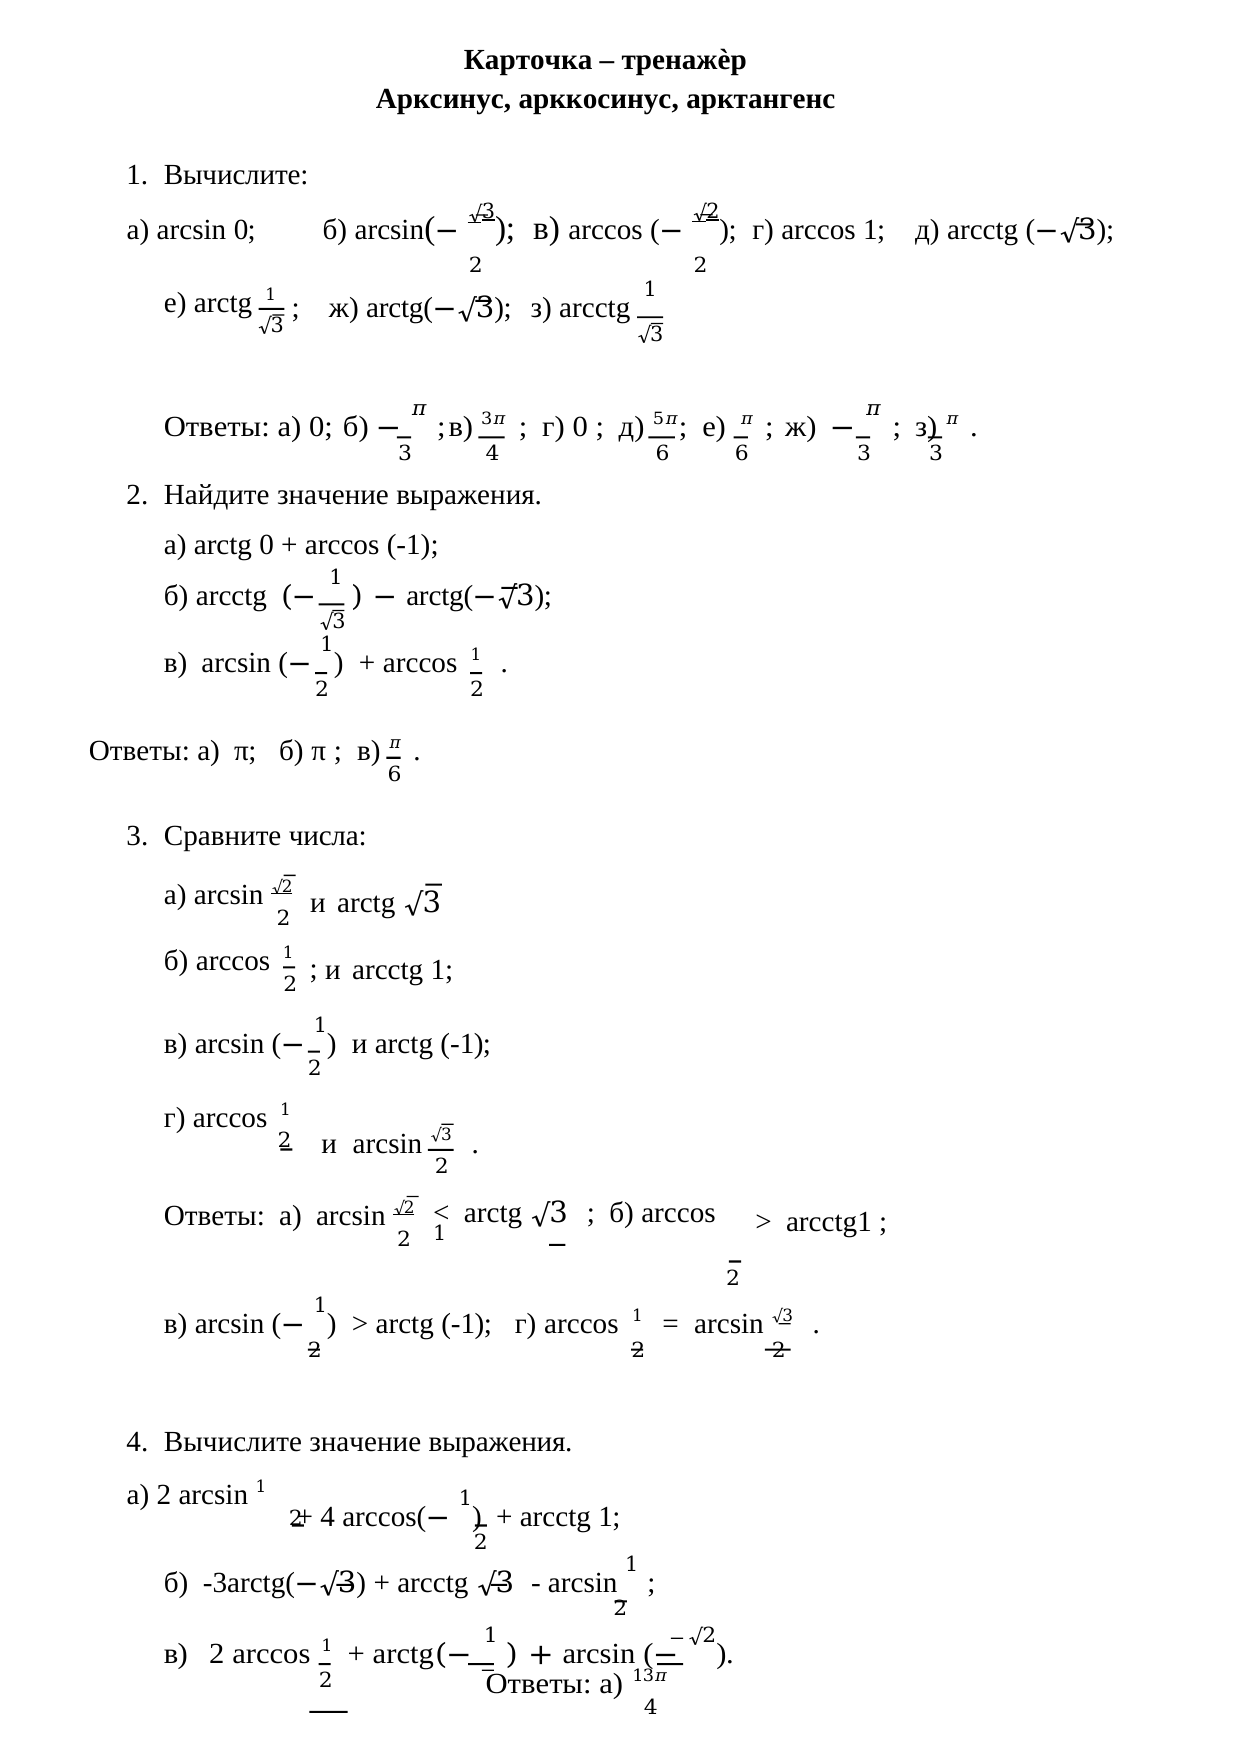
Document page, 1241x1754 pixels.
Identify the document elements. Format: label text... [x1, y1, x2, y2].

text 2 [318, 1671, 347, 1692]
text 2 [276, 910, 295, 929]
text а) 2 arcsin 1 [126, 1482, 304, 1510]
text ; ж) arctg(−√3); з) arсctg 1 [291, 288, 1181, 327]
text и arcsin √3 . [321, 1130, 1181, 1159]
list Найдите значение выражения. а) arctg 0 + arссos (-1); [126, 477, 542, 561]
list Вычислите значение выражения. [126, 1424, 1181, 1458]
text Ответы: а) 0; б) − 𝜋 ; в) 3𝜋 ; г) 0 ; д) 5𝜋; е) 𝜋 ; ж) − 𝜋 ; з) 𝜋 . [164, 408, 1181, 444]
text б) -3arctg(−√3) + arcсtg √3 - arcsin 1 ; [164, 1563, 1181, 1601]
text < arctg √3 ; б) arссos 1 [433, 1194, 741, 1271]
text и arctg √3 ; и arсctg 1; [309, 883, 457, 986]
text 2 [315, 1534, 647, 1553]
text 3 4 6 6 3 3 [398, 444, 1181, 465]
text 2 [308, 1061, 1181, 1079]
text √3 [288, 327, 1012, 346]
text 2 [29, 1510, 304, 1529]
text 4 [644, 1699, 1181, 1718]
text а) arcsin 0; б) arcsin(− √3); в) arссos (− √2); г) arссos 1; д) arсctg (−√3); [126, 212, 1181, 248]
text Ответы: а) 13𝜋 [485, 1671, 1181, 1699]
text > arсctg1 ; [755, 1204, 1181, 1237]
text Ответы: а) π; б) π ; в) 𝜋 . [89, 738, 1181, 767]
text √3 [29, 318, 284, 338]
text + 4 arссos(− 1) + arсctg 1; [306, 1496, 647, 1534]
text 2 2 [315, 680, 1181, 701]
text 2 2 [469, 256, 1181, 277]
text Ответы: а) arcsin √2 [164, 1203, 418, 1231]
text Карточка – тренажѐр Арксинус, арккосинус, арктангенс [376, 42, 880, 114]
text 2 [423, 1271, 741, 1289]
text 2 [434, 1159, 1181, 1177]
text в) arcsin (− 1) и arctg (-1); [164, 1026, 1181, 1061]
text 2 [60, 1601, 1181, 1619]
text б) arссos 1 [164, 948, 295, 976]
text в) arcsin (− 1) > arctg (-1); г) arссos 1 = arcsin √3 . [164, 1304, 1181, 1341]
list Вычислите: [126, 157, 1181, 191]
text 2 [29, 1133, 292, 1152]
text √3 [318, 614, 1181, 633]
text 2 2 2 [308, 1341, 1181, 1362]
text е) arctg 1 [164, 289, 284, 318]
text в) 2 arссos 1 + arctg(− 1 ) + arcsin (− √2). [164, 1635, 1181, 1671]
text б) arсctg (− 1 ) − arctg(−√3); [164, 578, 1181, 614]
text 6 [387, 767, 1181, 785]
text 2 [29, 1231, 412, 1250]
text г) arссos 1 [164, 1104, 292, 1133]
list Сравните числа: [126, 818, 1181, 851]
text а) arcsin √2 [164, 882, 295, 910]
text в) arcsin (− 1) + arссos 1 . [164, 644, 1181, 680]
